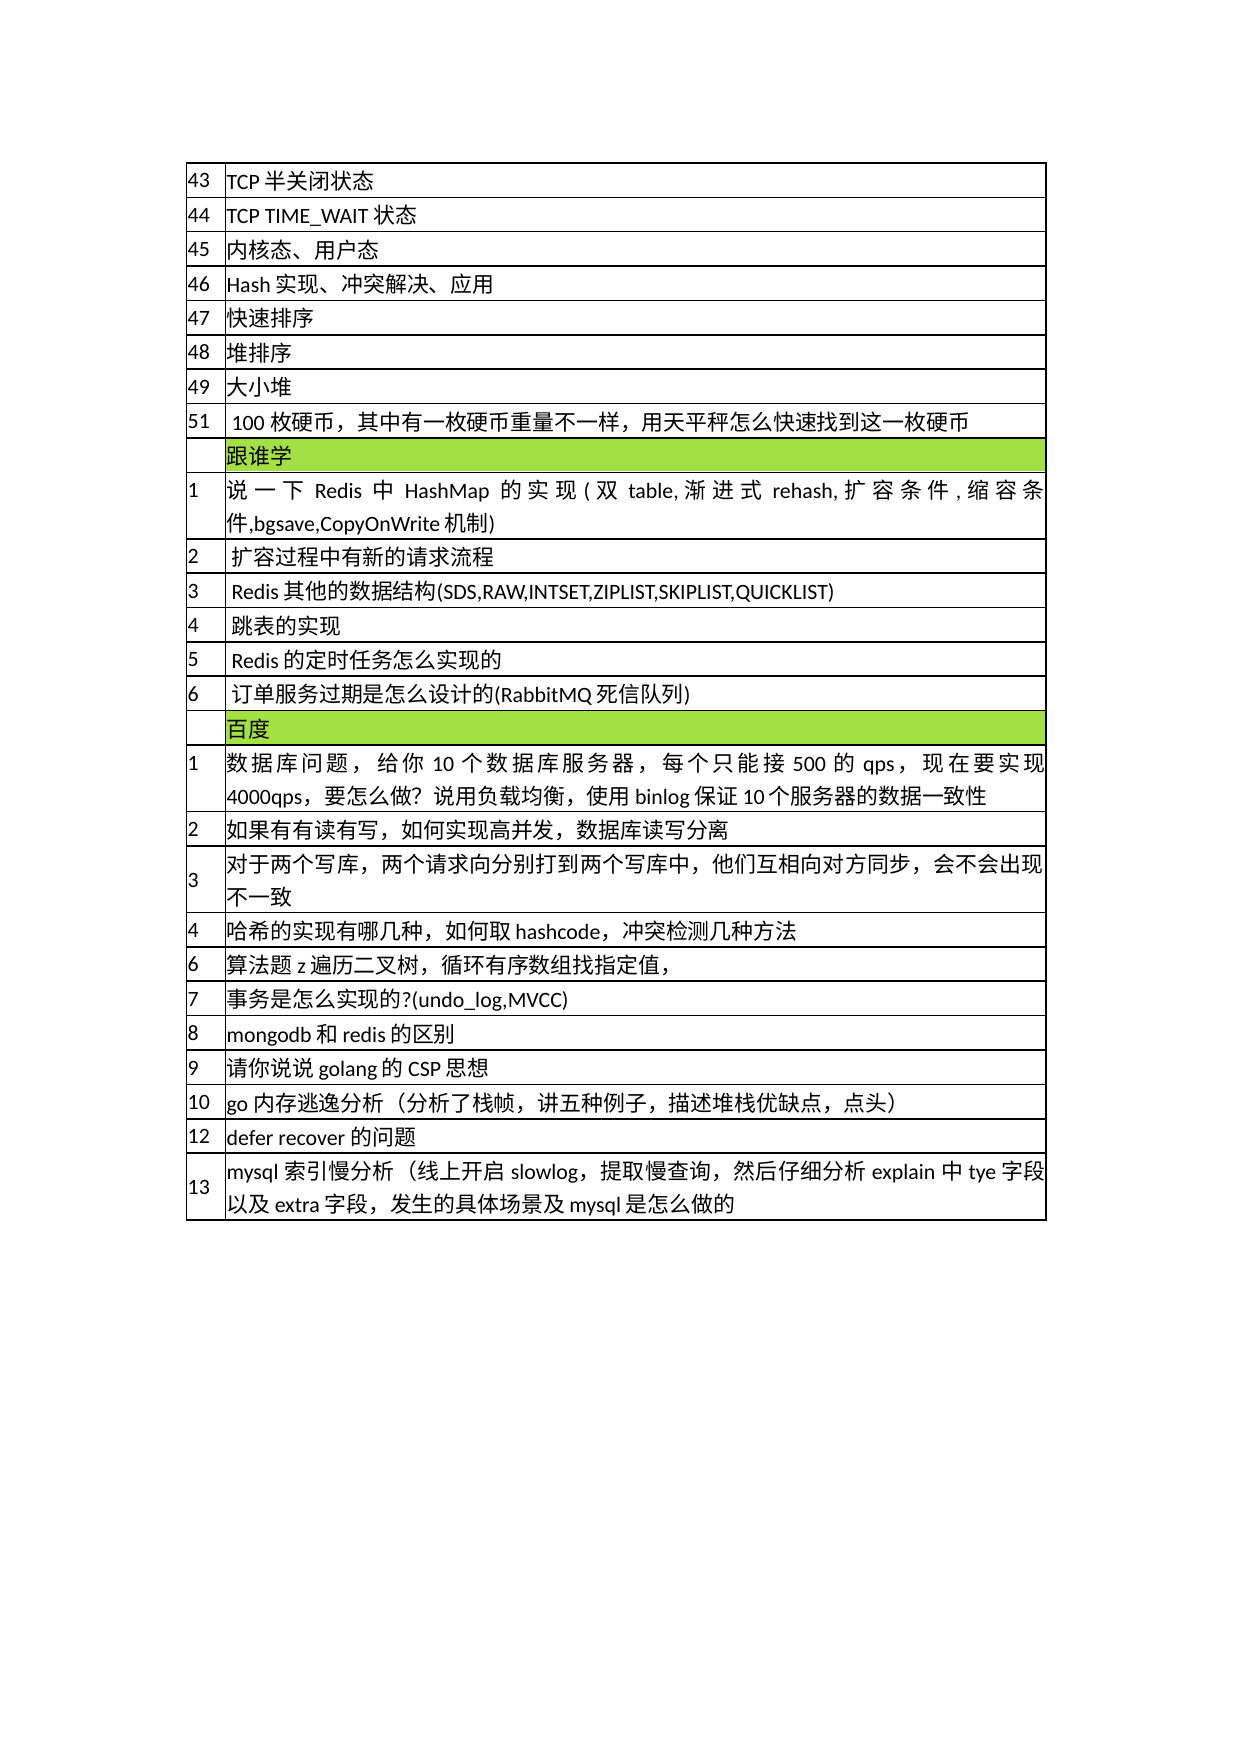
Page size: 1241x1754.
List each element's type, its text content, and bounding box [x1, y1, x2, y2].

table_cell 9 [187, 1051, 225, 1083]
table_cell 内核态、用户态 [226, 232, 1045, 265]
table_cell 大小堆 [226, 370, 1045, 403]
table_cell mongodb和redis的区别 [226, 1016, 1045, 1049]
table_cell 4 [187, 608, 225, 641]
table_cell 51 [187, 404, 225, 437]
table_cell 对于两个写库，两个请求向分别打到两个写库中，他们互相向对方同步，会不会出现不一致 [226, 847, 1045, 912]
table_cell 3 [187, 574, 225, 607]
table_cell 5 [187, 643, 225, 675]
table_cell defer recover 的问题 [226, 1120, 1045, 1152]
table_cell 跟谁学 [226, 439, 1045, 471]
table_cell 8 [187, 1016, 225, 1049]
table_cell 100 枚硬币，其中有一枚硬币重量不一样，用天平秤怎么快速找到这一枚硬币 [226, 404, 1045, 437]
table_cell 4 [187, 913, 225, 946]
table_cell 订单服务过期是怎么设计的(RabbitMQ死信队列) [226, 677, 1045, 710]
table_cell 说一下Redis中HashMap的实现(双table,渐进式rehash,扩容条件,缩容条件,bgsave,CopyOnWrite机制) [226, 473, 1045, 538]
table_cell 算法题 z遍历二叉树，循环有序数组找指定值， [226, 948, 1045, 980]
table_cell Redis其他的数据结构(SDS,RAW,INTSET,ZIPLIST,SKIPLIST,QUICKLIST) [226, 574, 1045, 607]
table_cell 快速排序 [226, 301, 1045, 334]
table_cell 2 [187, 540, 225, 572]
table_cell 1 [187, 473, 225, 538]
table_cell 45 [187, 232, 225, 265]
table_cell 2 [187, 812, 225, 845]
table_cell TCP 半关闭状态 [226, 164, 1045, 196]
table_cell go 内存逃逸分析（分析了栈帧，讲五种例子，描述堆栈优缺点，点头） [226, 1085, 1045, 1118]
table_cell 如果有有读有写，如何实现高并发，数据库读写分离 [226, 812, 1045, 845]
table_cell 7 [187, 982, 225, 1015]
table_cell 6 [187, 677, 225, 710]
table_cell 46 [187, 267, 225, 299]
table_cell 扩容过程中有新的请求流程 [226, 540, 1045, 572]
table_cell 47 [187, 301, 225, 334]
table_cell 48 [187, 336, 225, 368]
table_cell 数据库问题，给你10个数据库服务器，每个只能接500的qps，现在要实现4000qps，要怎么做？说用负载均衡，使用binlog保证10个服务器的数据一致性 [226, 746, 1045, 811]
table_cell 堆排序 [226, 336, 1045, 368]
table_cell Redis的定时任务怎么实现的 [226, 643, 1045, 675]
table_cell 事务是怎么实现的?(undo_log,MVCC) [226, 982, 1045, 1015]
table_cell 请你说说golang的CSP思想 [226, 1051, 1045, 1083]
table_cell 百度 [226, 711, 1045, 744]
table_cell 10 [187, 1085, 225, 1118]
table_cell 哈希的实现有哪几种，如何取hashcode，冲突检测几种方法 [226, 913, 1045, 946]
table_cell [187, 439, 225, 471]
table_cell 13 [187, 1154, 225, 1219]
table_cell mysql 索引慢分析（线上开启slowlog，提取慢查询，然后仔细分析explain 中 tye字段以及extra字段，发生的具体场景及mysql是怎么做的 [226, 1154, 1045, 1219]
table_cell 12 [187, 1120, 225, 1152]
table_cell 跳表的实现 [226, 608, 1045, 641]
table_cell 49 [187, 370, 225, 403]
table_cell [187, 711, 225, 744]
table_cell TCP TIME_WAIT 状态 [226, 198, 1045, 231]
table_cell 3 [187, 847, 225, 912]
table_cell 1 [187, 746, 225, 811]
table_cell 6 [187, 948, 225, 980]
table_cell 43 [187, 164, 225, 196]
table_cell 44 [187, 198, 225, 231]
table_cell Hash 实现、冲突解决、应用 [226, 267, 1045, 299]
